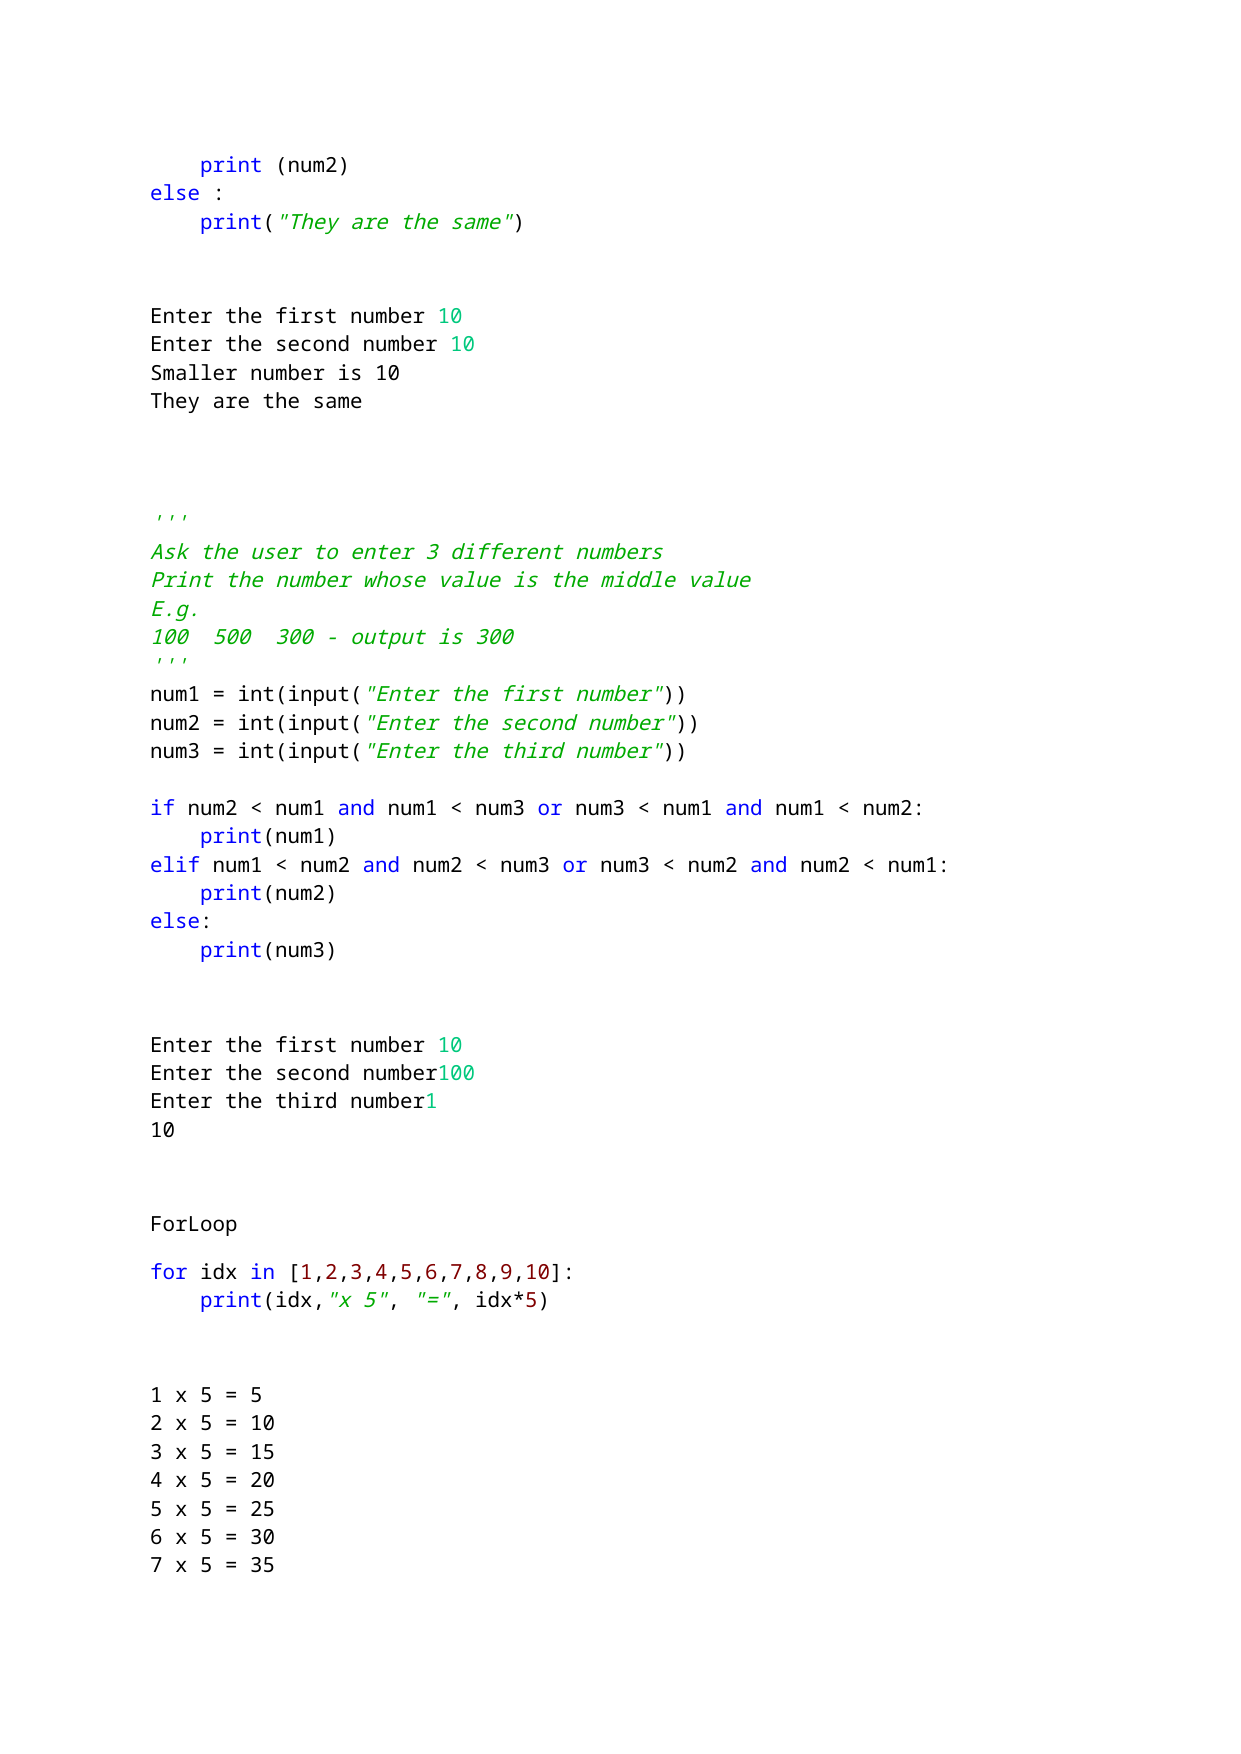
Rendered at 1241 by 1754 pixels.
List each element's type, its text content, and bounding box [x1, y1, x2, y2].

text print(num2) [150, 878, 1090, 907]
text 100 500 300 - output is 300 [150, 622, 1090, 651]
text Print the number whose value is the middle value [150, 565, 1090, 594]
text Ask the user to enter 3 different numbers [150, 537, 1090, 565]
text ''' [150, 508, 1090, 537]
text 3 x 5 = 15 [150, 1437, 1090, 1465]
text Enter the first number 10 [150, 1030, 1090, 1058]
text 10 [150, 1115, 1090, 1143]
text print (num2) [150, 150, 1090, 178]
text elif num1 < num2 and num2 < num3 or num3 < num2 and num2 < num1: [150, 850, 1090, 878]
text Enter the second number100 [150, 1058, 1090, 1087]
text ForLoop [150, 1209, 1090, 1238]
text 1 x 5 = 5 [150, 1380, 1090, 1408]
text num3 = int(input("Enter the third number")) [150, 736, 1090, 764]
text for idx in [1,2,3,4,5,6,7,8,9,10]: [150, 1257, 1090, 1285]
text print(num3) [150, 935, 1090, 963]
text 7 x 5 = 35 [150, 1551, 1090, 1579]
text Smaller number is 10 [150, 358, 1090, 386]
text else: [150, 907, 1090, 935]
text num1 = int(input("Enter the first number")) [150, 679, 1090, 708]
text They are the same [150, 386, 1090, 415]
text 6 x 5 = 30 [150, 1522, 1090, 1551]
text Enter the first number 10 [150, 301, 1090, 329]
text else : [150, 178, 1090, 207]
text 5 x 5 = 25 [150, 1494, 1090, 1522]
text Enter the third number1 [150, 1087, 1090, 1115]
text print(num1) [150, 821, 1090, 850]
text Enter the second number 10 [150, 329, 1090, 358]
text if num2 < num1 and num1 < num3 or num3 < num1 and num1 < num2: [150, 793, 1090, 821]
text print(idx,"x 5", "=", idx*5) [150, 1285, 1090, 1314]
text ''' [150, 651, 1090, 679]
text E.g. [150, 594, 1090, 622]
text 2 x 5 = 10 [150, 1408, 1090, 1437]
text 4 x 5 = 20 [150, 1465, 1090, 1494]
text print("They are the same") [150, 207, 1090, 235]
text num2 = int(input("Enter the second number")) [150, 708, 1090, 736]
